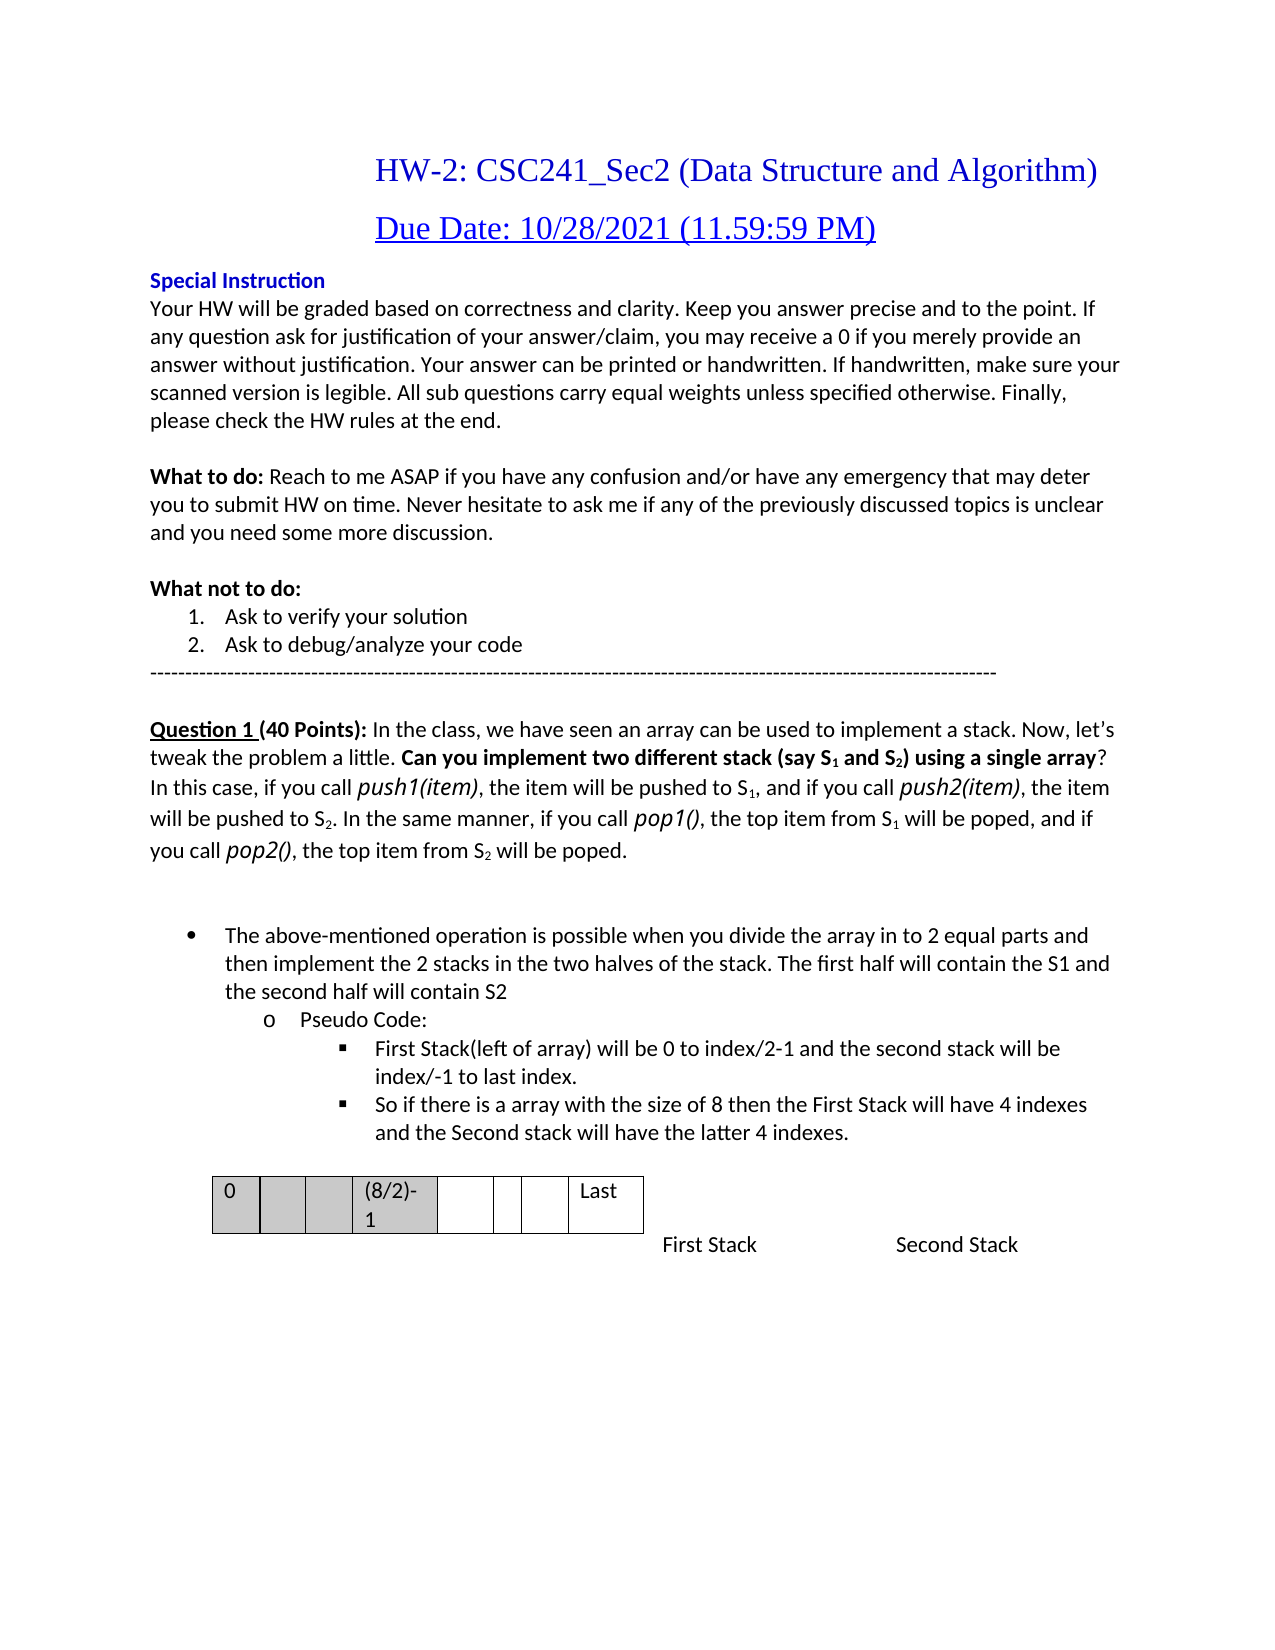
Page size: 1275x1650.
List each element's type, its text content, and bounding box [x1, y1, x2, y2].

list So if there is a array with the size of 8 then the First Stack will have 4 indexes and the Second stack will have the latter 4 indexes. [337, 1090, 1125, 1146]
text Your HW will be graded based on correctness and clarity. Keep you answer precise and to the point. If any question ask for justification of your answer/claim, you may receive a 0 if you merely provide an answer without justification. Your answer can be printed or handwritten. If handwritten, make sure your scanned version is legible. All sub questions carry equal weights unless specified otherwise. Finally, please check the HW rules at the end. [150, 294, 1125, 434]
text HW-2: CSC241_Sec2 (Data Structure and Algorithm) [300, 150, 1125, 188]
text Question 1 (40 Points): In the class, we have seen an array can be used to implement a stack. Now, let’s tweak the problem a little. Can you implement two different stack (say S1 and S2) using a single array? In this case, if you call push1(item), the item will be pushed to S1, and if you call push2(item), the item will be pushed to S2. In the same manner, if you call pop1(), the top item from S1 will be poped, and if you call pop2(), the top item from S2 will be poped. [150, 715, 1125, 865]
table_header [438, 1177, 493, 1233]
text Due Date: 10/28/2021 (11.59:59 PM) [300, 208, 1125, 246]
list First Stack(left of array) will be 0 to index/2-1 and the second stack will be index/-1 to last index. [337, 1034, 1125, 1090]
list The above-mentioned operation is possible when you divide the array in to 2 equal parts and then implement the 2 stacks in the two halves of the stack. The first half will contain the S1 and the second half will contain S2 [187, 921, 1125, 1005]
table_header 0 [213, 1177, 259, 1233]
text Special Instruction [150, 266, 1125, 294]
text ------------------------------------------------------------------------------------------------------------------------- [150, 658, 1125, 686]
table_header Last [569, 1177, 643, 1233]
table_header [261, 1177, 305, 1233]
list Pseudo Code: [262, 1005, 1125, 1034]
list Ask to debug/analyze your code [187, 630, 1125, 658]
list Ask to verify your solution [187, 602, 1125, 630]
table_header [306, 1177, 352, 1233]
text What not to do: [150, 574, 1125, 602]
table_header [494, 1177, 521, 1233]
text What to do: Reach to me ASAP if you have any confusion and/or have any emergency that may deter you to submit HW on time. Never hesitate to ask me if any of the previously discussed topics is unclear and you need some more discussion. [150, 462, 1125, 546]
table_header (8/2)-1 [353, 1177, 437, 1233]
table_header [522, 1177, 568, 1233]
text First Stack Second Stack [150, 1230, 1125, 1258]
